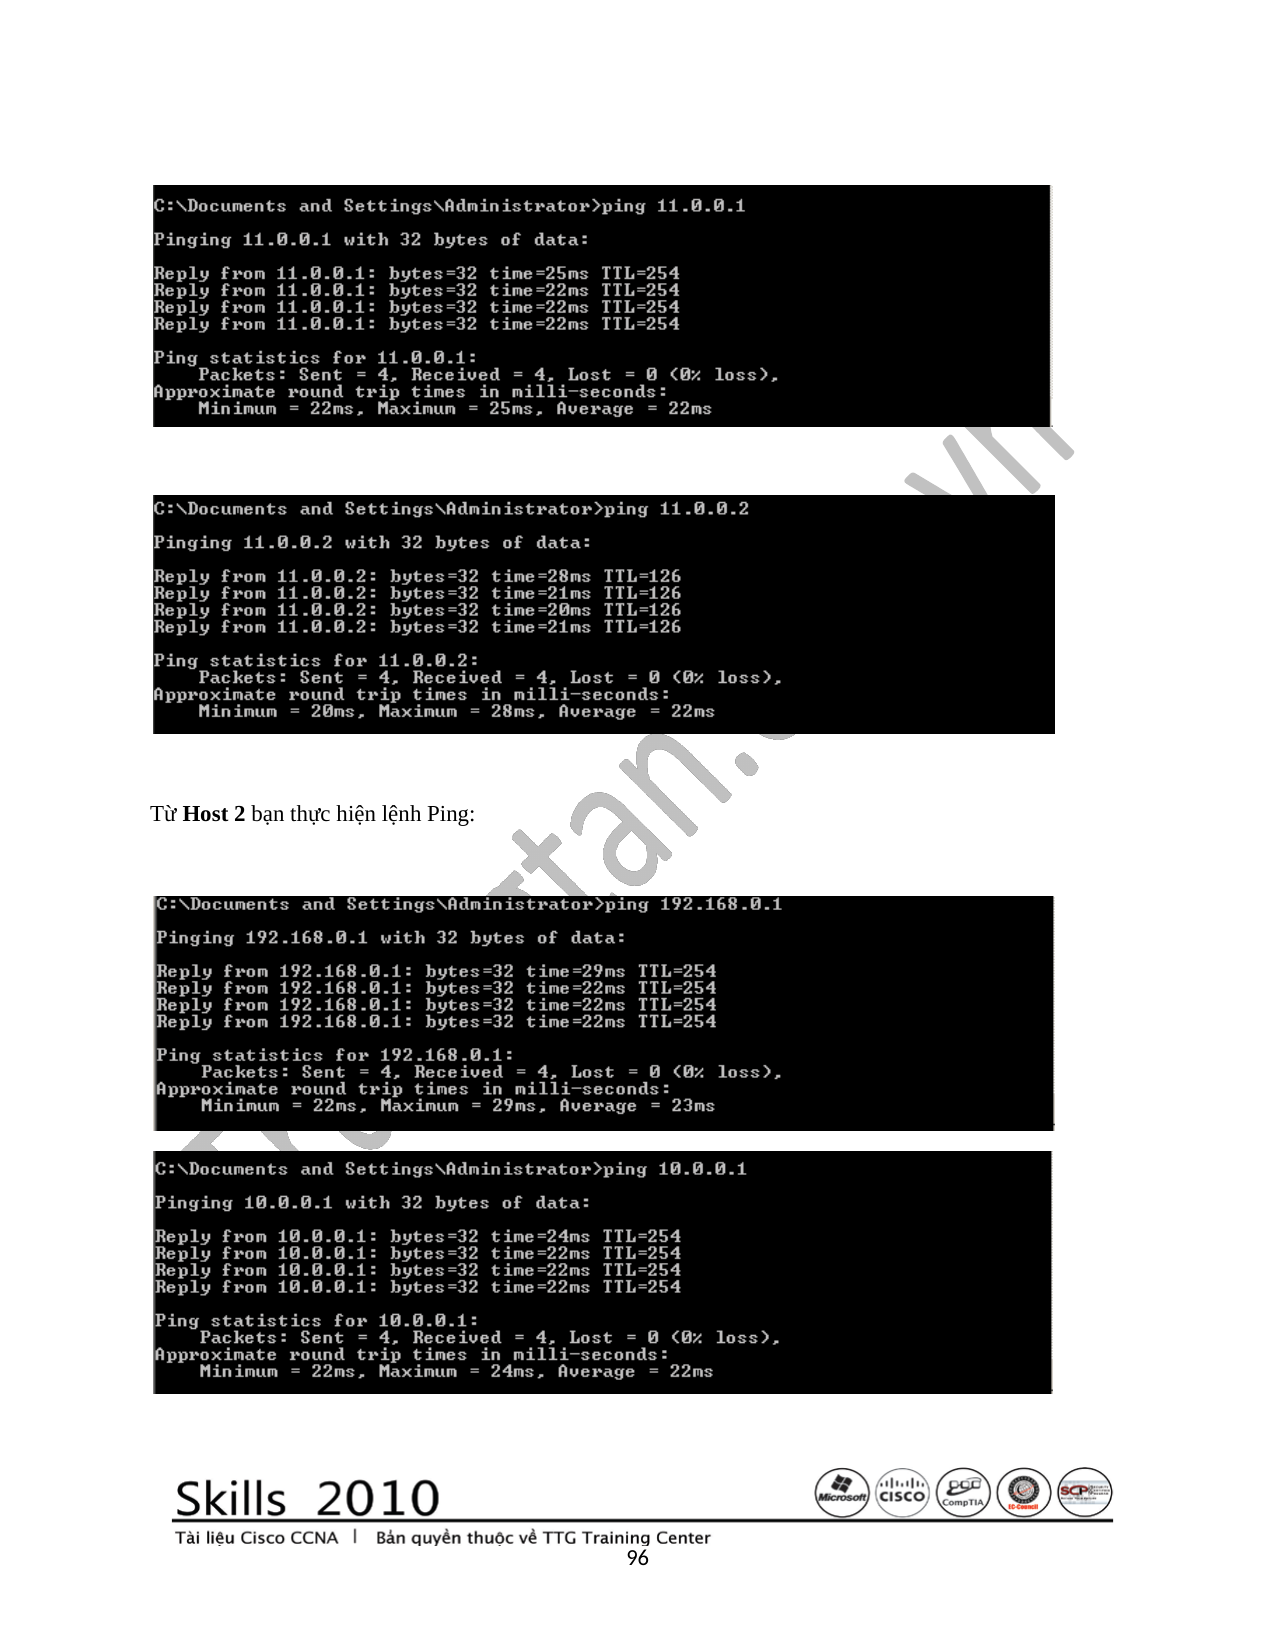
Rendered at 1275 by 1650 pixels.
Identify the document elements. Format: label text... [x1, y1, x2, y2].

picture [153, 825, 1055, 1394]
picture [171, 1467, 1114, 1546]
picture [153, 495, 1055, 800]
picture [153, 185, 1053, 427]
text 96 [622, 1546, 653, 1572]
text Từ Host 2 bạn thực hiện lệnh Ping: [150, 800, 1125, 825]
